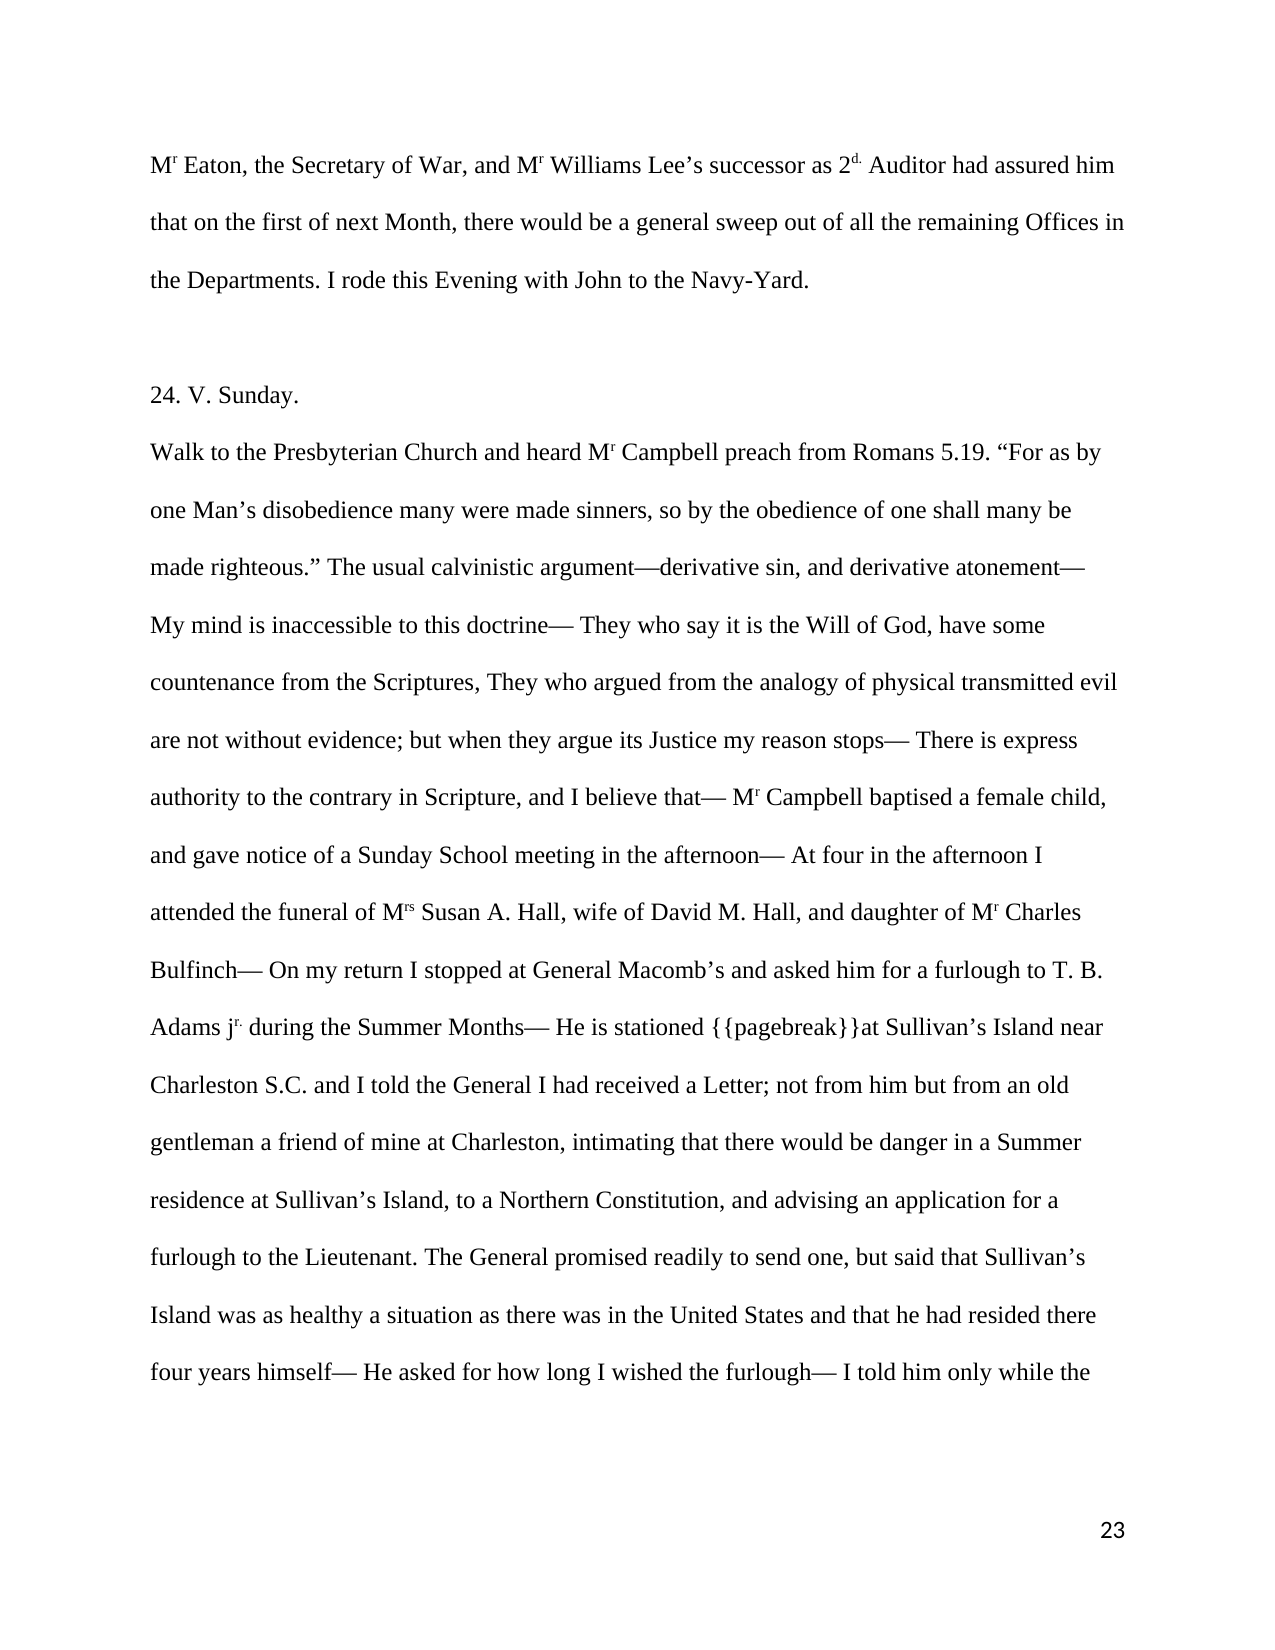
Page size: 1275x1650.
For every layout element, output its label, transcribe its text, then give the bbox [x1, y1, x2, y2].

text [150, 437, 1125, 1386]
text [150, 150, 1125, 294]
text 24. V. Sunday. [150, 380, 1125, 409]
